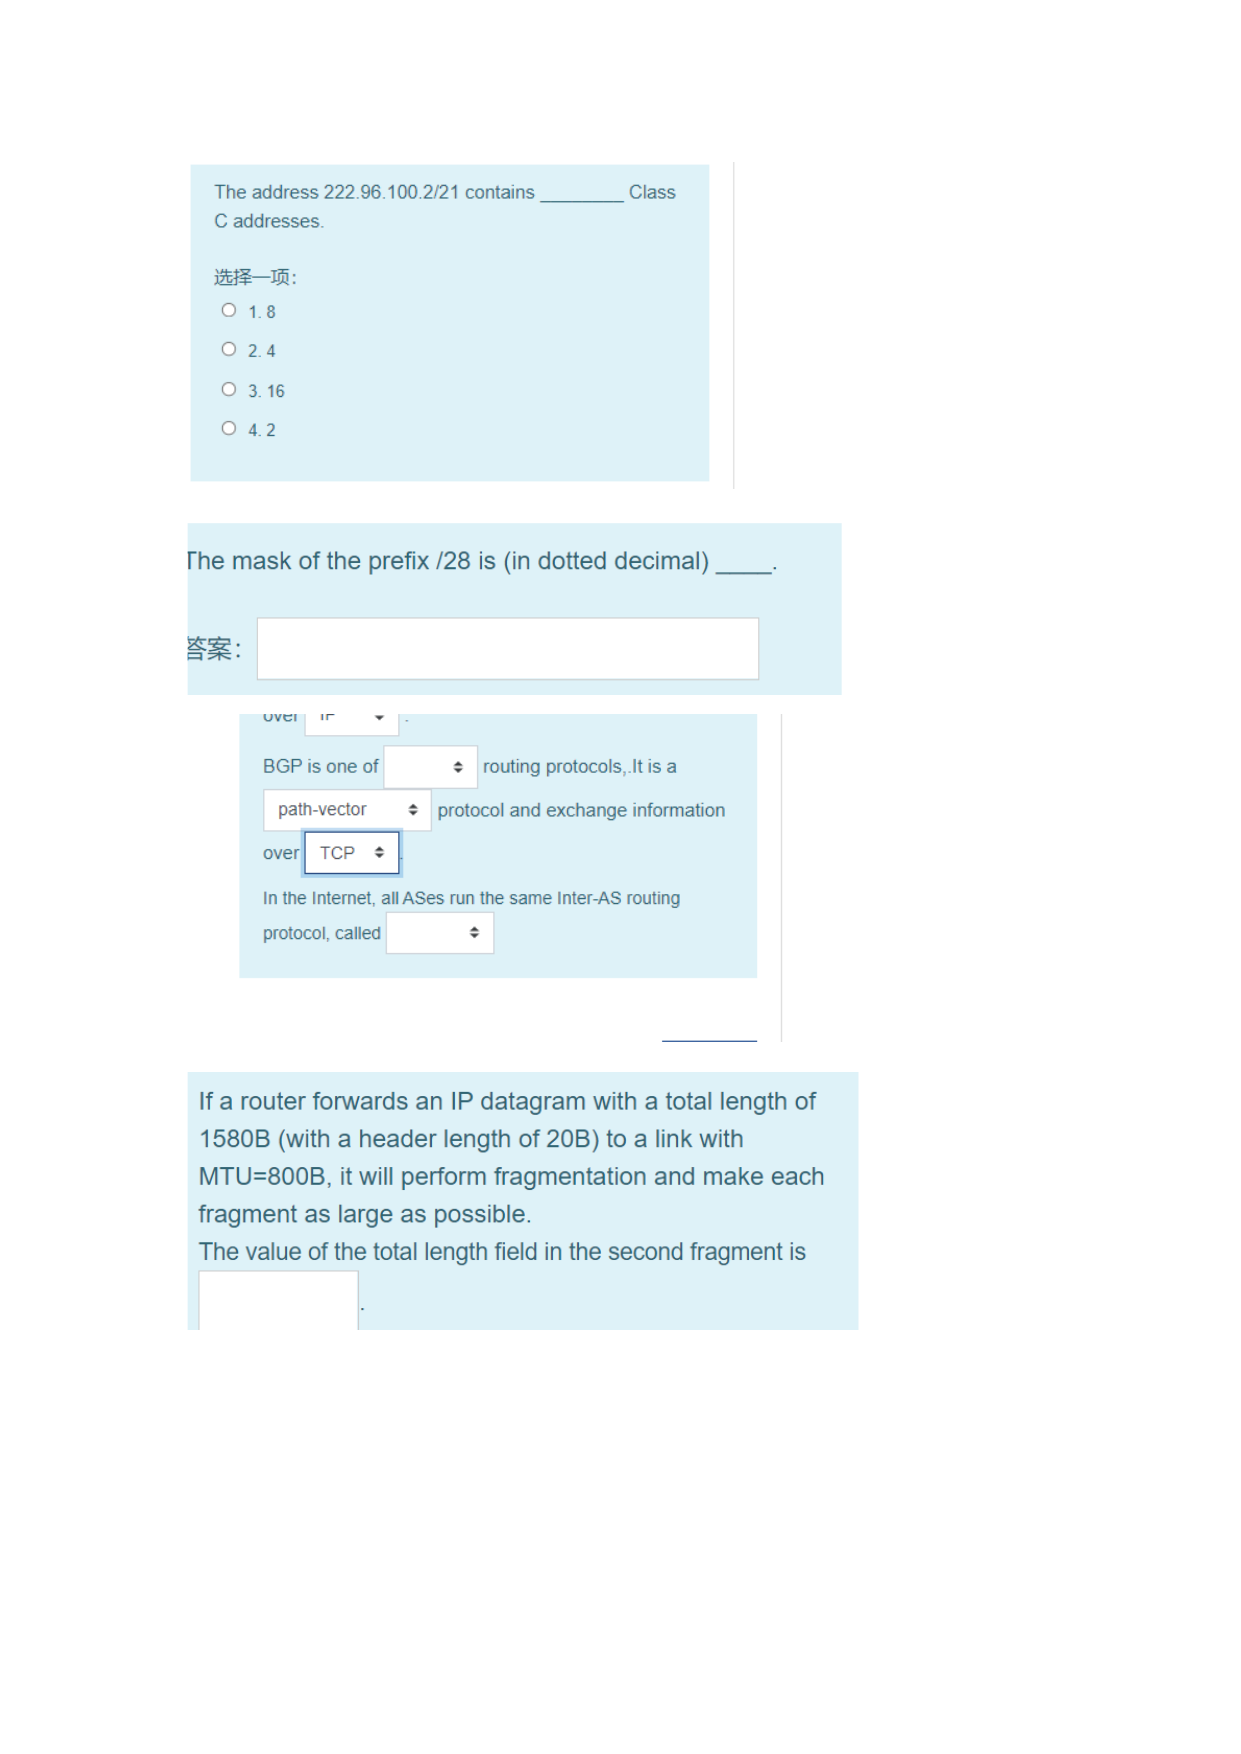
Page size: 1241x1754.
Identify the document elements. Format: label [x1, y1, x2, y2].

picture [187, 519, 874, 695]
picture [187, 714, 791, 1042]
picture [187, 1072, 871, 1330]
picture [187, 162, 742, 489]
